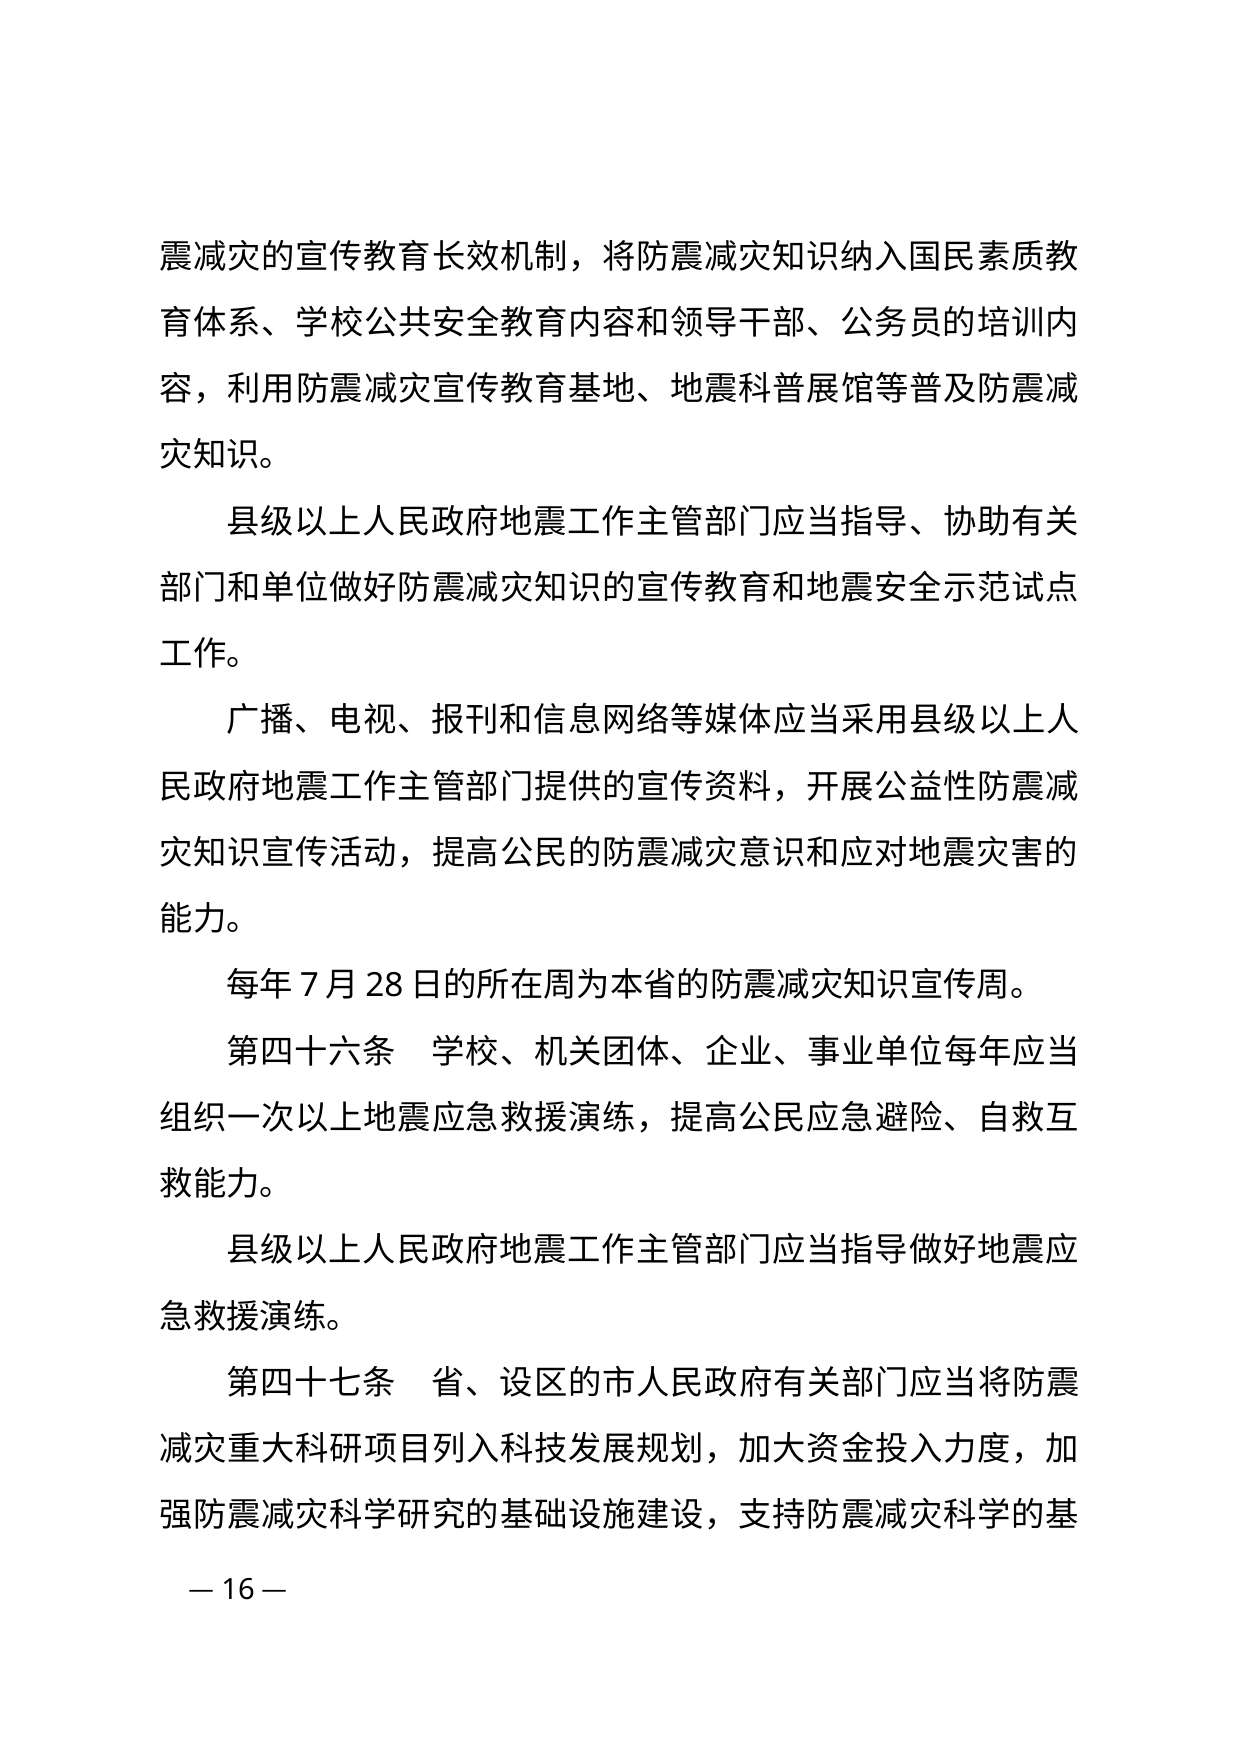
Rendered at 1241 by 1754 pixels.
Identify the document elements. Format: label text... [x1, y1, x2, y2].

text 每年7月28日的所在周为本省的防震减灾知识宣传周。 [159, 949, 1081, 1015]
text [159, 1347, 1081, 1545]
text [159, 220, 1081, 485]
text 县级以上人民政府地震工作主管部门应当指导、协助有关部门和单位做好防震减灾知识的宣传教育和地震安全示范试点工作。 [159, 485, 1081, 684]
text 第四十六条 学校、机关团体、企业、事业单位每年应当组织一次以上地震应急救援演练，提高公民应急避险、自救互救能力。 [159, 1015, 1081, 1214]
text 广播、电视、报刊和信息网络等媒体应当采用县级以上人民政府地震工作主管部门提供的宣传资料，开展公益性防震减灾知识宣传活动，提高公民的防震减灾意识和应对地震灾害的能力。 [159, 684, 1081, 949]
text 县级以上人民政府地震工作主管部门应当指导做好地震应急救援演练。 [159, 1214, 1081, 1347]
